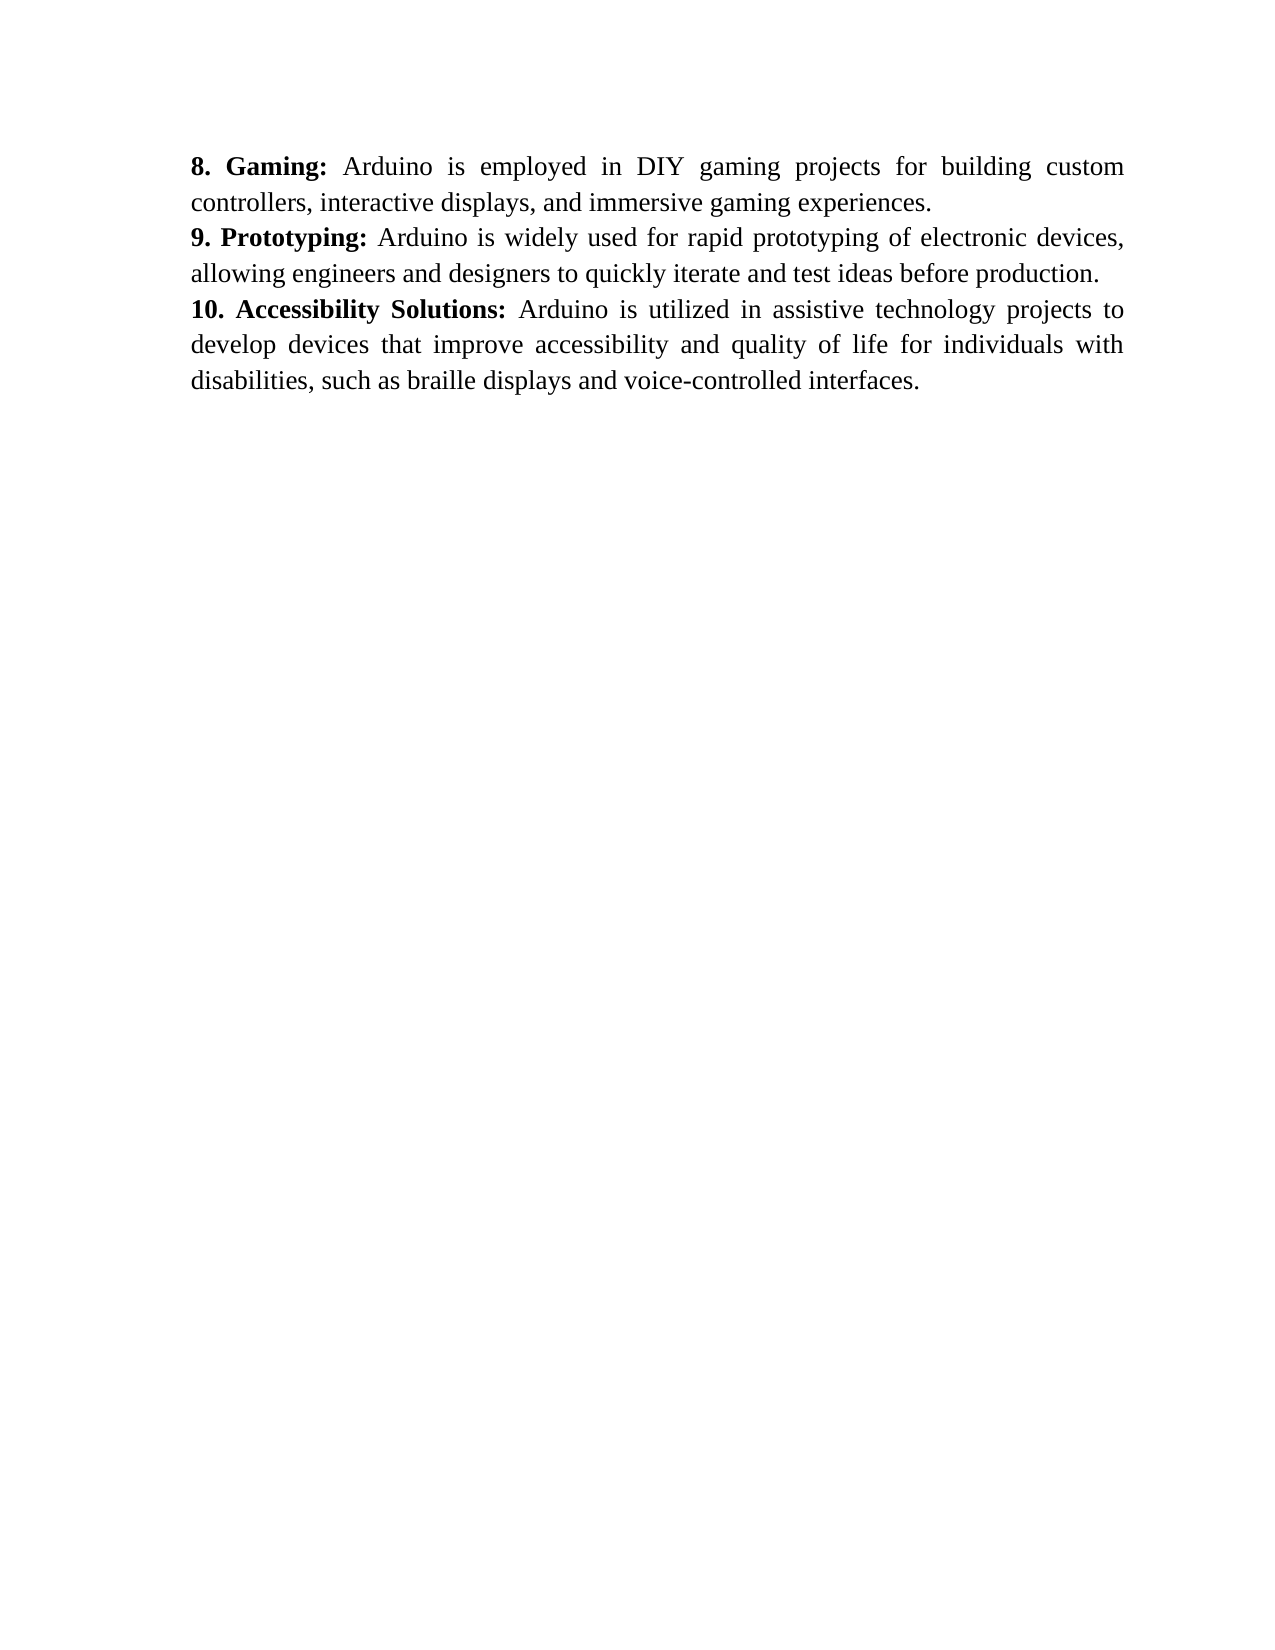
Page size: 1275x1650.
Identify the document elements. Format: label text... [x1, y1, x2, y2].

list 10. Accessibility Solutions: Arduino is utilized in assistive technology projects to develop devices that improve accessibility and quality of life for individuals with disabilities, such as braille displays and voice-controlled interfaces. [191, 293, 1125, 396]
list 8. Gaming: Arduino is employed in DIY gaming projects for building custom controllers, interactive displays, and immersive gaming experiences. [191, 150, 1125, 217]
list 9. Prototyping: Arduino is widely used for rapid prototyping of electronic devices, allowing engineers and designers to quickly iterate and test ideas before production. [191, 221, 1125, 288]
